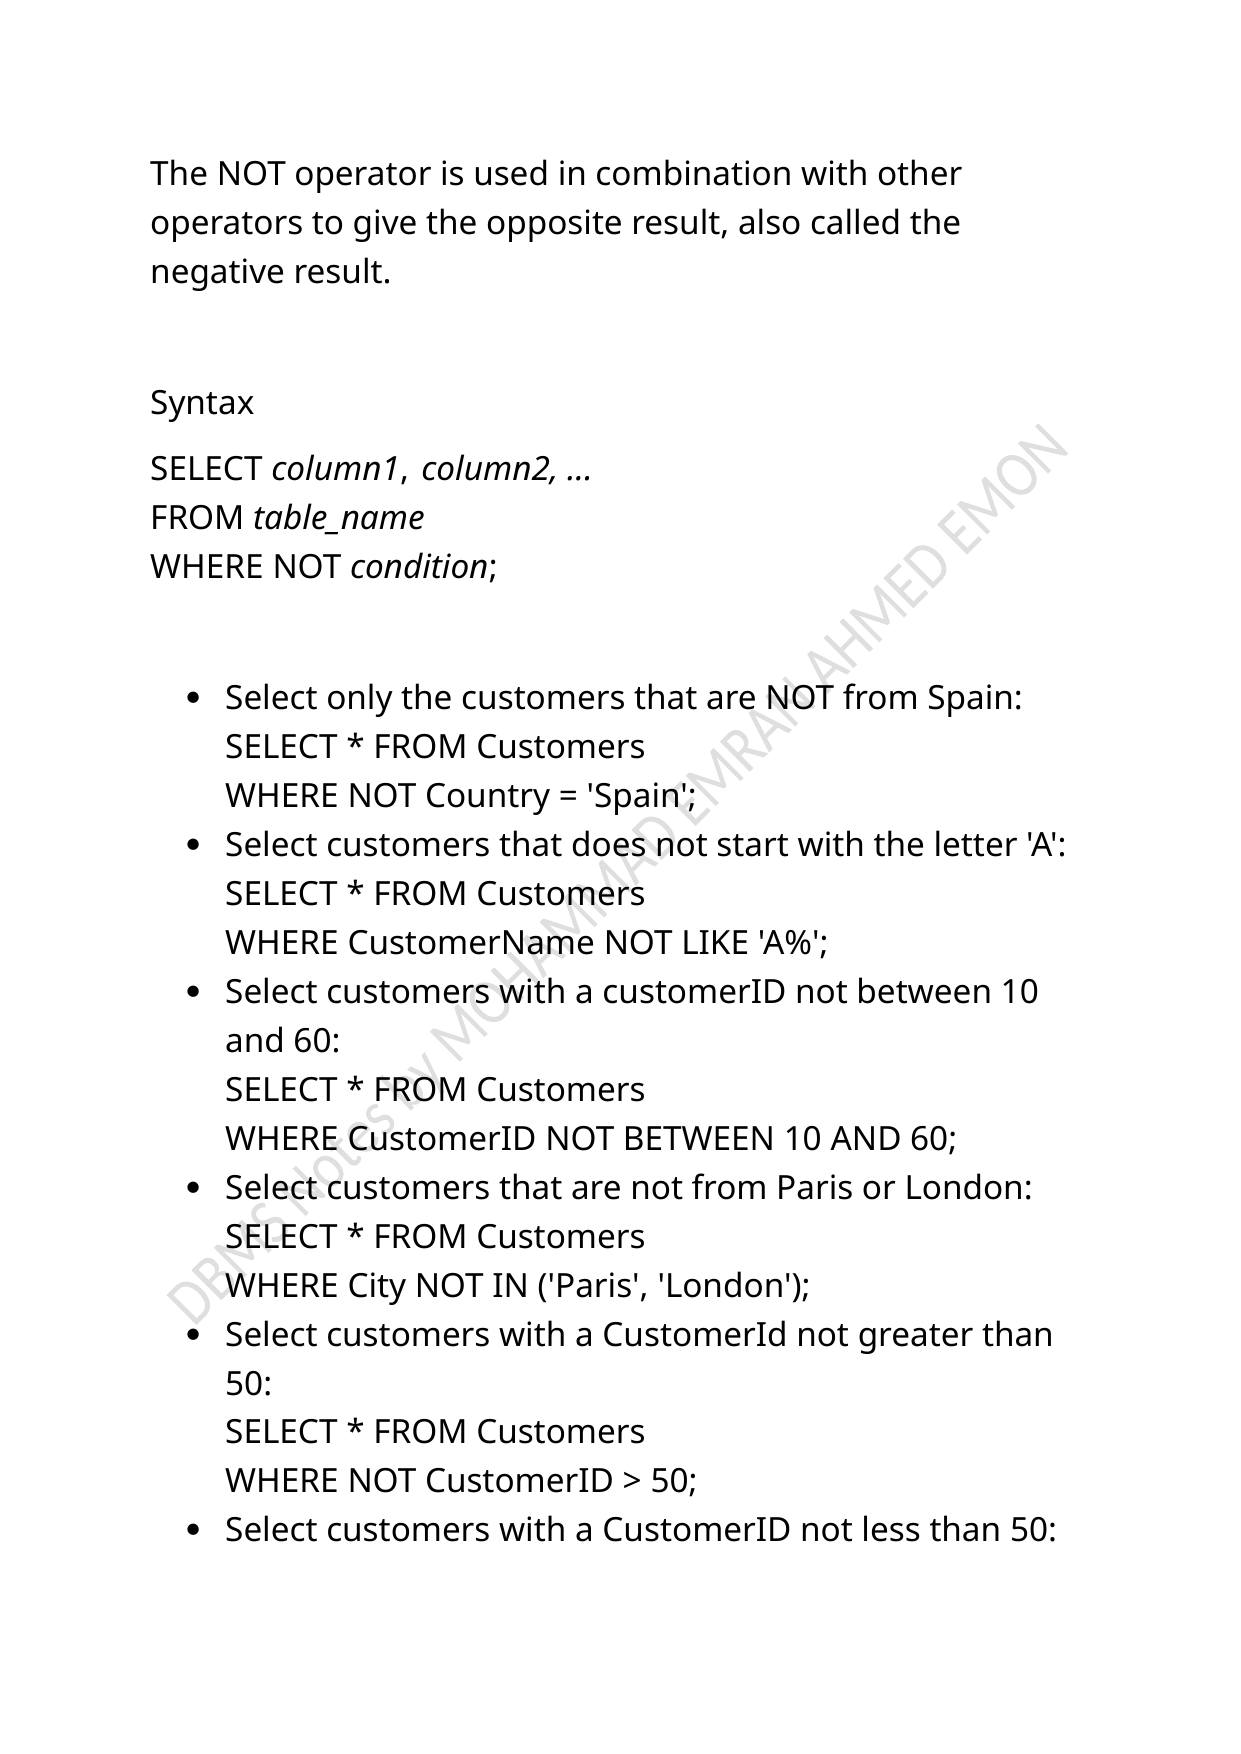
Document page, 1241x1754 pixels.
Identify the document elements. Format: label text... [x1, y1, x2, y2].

list Select customers that does not start with the letter 'A': [187, 821, 1090, 866]
list SELECT * FROM Customers WHERE NOT Country = 'Spain'; [225, 723, 1090, 817]
list SELECT * FROM Customers WHERE NOT CustomerID > 50; [225, 1408, 1090, 1503]
list SELECT * FROM Customers WHERE City NOT IN ('Paris', 'London'); [225, 1212, 1090, 1307]
text SELECT column1, column2, ... FROM table_name WHERE NOT condition; [150, 445, 1090, 588]
list Select customers with a CustomerId not greater than 50: [187, 1310, 1090, 1405]
list Select customers with a customerID not between 10 and 60: [187, 968, 1090, 1062]
list Select only the customers that are NOT from Spain: [187, 674, 1090, 719]
list SELECT * FROM Customers WHERE CustomerID NOT BETWEEN 10 AND 60; [225, 1066, 1090, 1160]
list Select customers with a CustomerID not less than 50: [187, 1506, 1090, 1552]
list Select customers that are not from Paris or London: [187, 1163, 1090, 1209]
text Syntax [150, 379, 1090, 424]
list SELECT * FROM Customers WHERE CustomerName NOT LIKE 'A%'; [225, 870, 1090, 964]
text The NOT operator is used in combination with other operators to give the opposite result, also called the negative result. [150, 150, 1090, 293]
